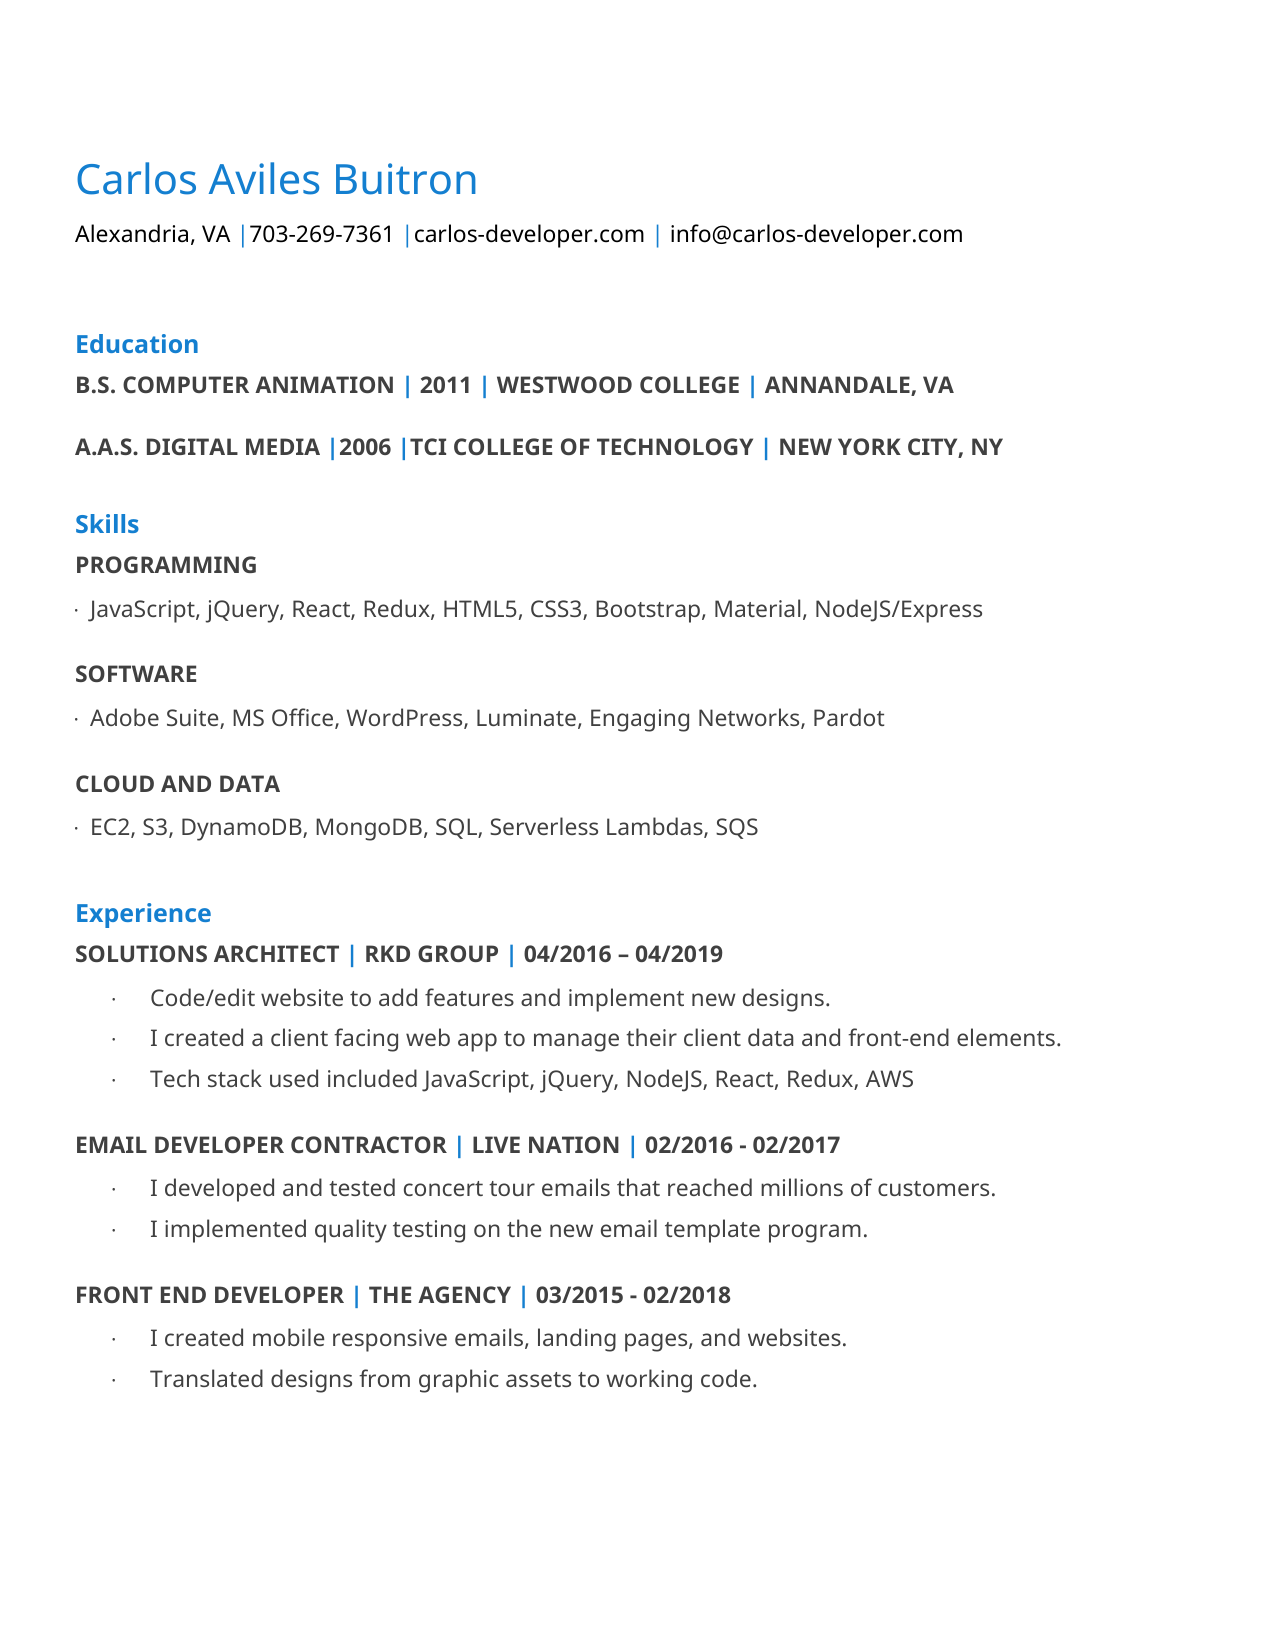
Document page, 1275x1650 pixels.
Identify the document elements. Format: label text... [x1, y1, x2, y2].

subtitle Skills [75, 506, 1200, 540]
subtitle Solutions Architect | RKD Group | 04/2016 – 04/2019 [75, 938, 1200, 969]
subtitle Front end developer | The agency | 03/2015 - 02/2018 [75, 1279, 1200, 1310]
list JavaScript, jQuery, React, Redux, HTML5, CSS3, Bootstrap, Material, NodeJS/Express [75, 592, 1200, 624]
list I created a client facing web app to manage their client data and front-end elements. [112, 1022, 1200, 1054]
subtitle Programming [75, 549, 1200, 580]
text Alexandria, VA |703-269-7361 |carlos-developer.com | info@carlos-developer.com [75, 218, 1200, 249]
subtitle A.A.S. Digital Media |2006 |TCI College of Technology | New York City, NY [75, 400, 1200, 463]
list Code/edit website to add features and implement new designs. [112, 982, 1200, 1013]
subtitle Education [75, 326, 1200, 361]
subtitle EMAIL Developer contractor | Live Nation | 02/2016 - 02/2017 [75, 1129, 1200, 1160]
list Tech stack used included JavaScript, jQuery, NodeJS, React, Redux, AWS [112, 1063, 1200, 1094]
list EC2, S3, DynamoDB, MongoDB, SQL, Serverless Lambdas, SQS [75, 811, 1200, 842]
list Translated designs from graphic assets to working code. [112, 1363, 1200, 1394]
subtitle CLOUD and DATA [75, 767, 1200, 799]
subtitle B.S. computer Animation | 2011 | Westwood College | ANNANDALE, VA [75, 369, 1200, 400]
list I developed and tested concert tour emails that reached millions of customers. [112, 1172, 1200, 1204]
list I implemented quality testing on the new email template program. [112, 1213, 1200, 1244]
subtitle Experience [75, 896, 1200, 930]
text Carlos Aviles Buitron [75, 150, 1200, 207]
list Adobe Suite, MS Office, WordPress, Luminate, Engaging Networks, Pardot [75, 702, 1200, 733]
list I created mobile responsive emails, landing pages, and websites. [112, 1322, 1200, 1354]
subtitle Software [75, 658, 1200, 689]
